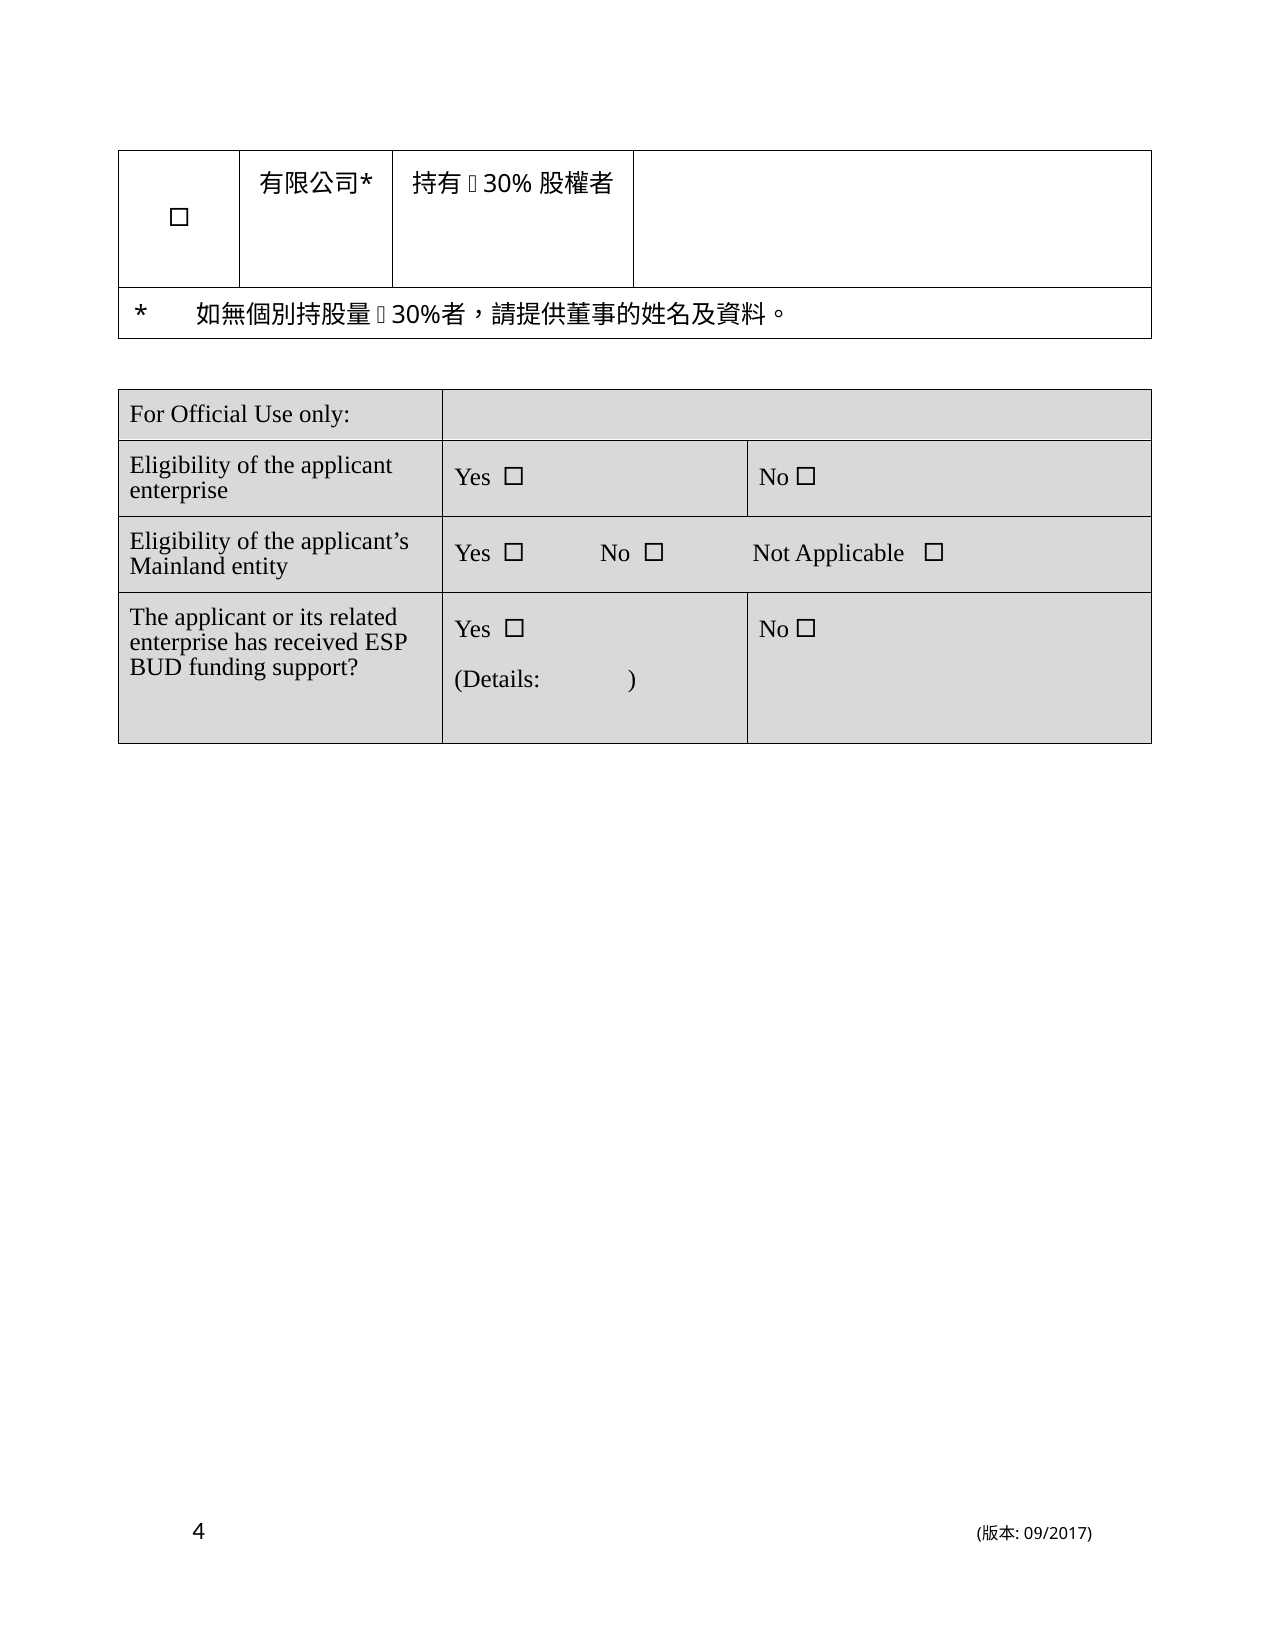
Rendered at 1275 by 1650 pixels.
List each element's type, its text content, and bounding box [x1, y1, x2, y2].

table_cell Eligibility of the applicant’s Mainland entity [119, 517, 442, 592]
table_cell 有限公司* [240, 151, 392, 287]
table_cell Yes No Not Applicable [443, 517, 1151, 592]
table_header For Official Use only: [119, 390, 442, 439]
table_cell No [748, 593, 1151, 743]
table_cell [634, 151, 1151, 287]
table_cell [119, 151, 239, 287]
table_cell * 如無個別持股量 30%者，請提供董事的姓名及資料。 [119, 288, 1151, 337]
table_cell 持有 30% 股權者 [393, 151, 633, 287]
table_cell No [748, 441, 1151, 516]
table_cell Yes (Details: ) [443, 593, 747, 743]
table_cell Eligibility of the applicant enterprise [119, 441, 442, 516]
table_cell The applicant or its related enterprise has received ESP BUD funding support? [119, 593, 442, 743]
table_header [443, 390, 1151, 439]
table_cell Yes [443, 441, 747, 516]
